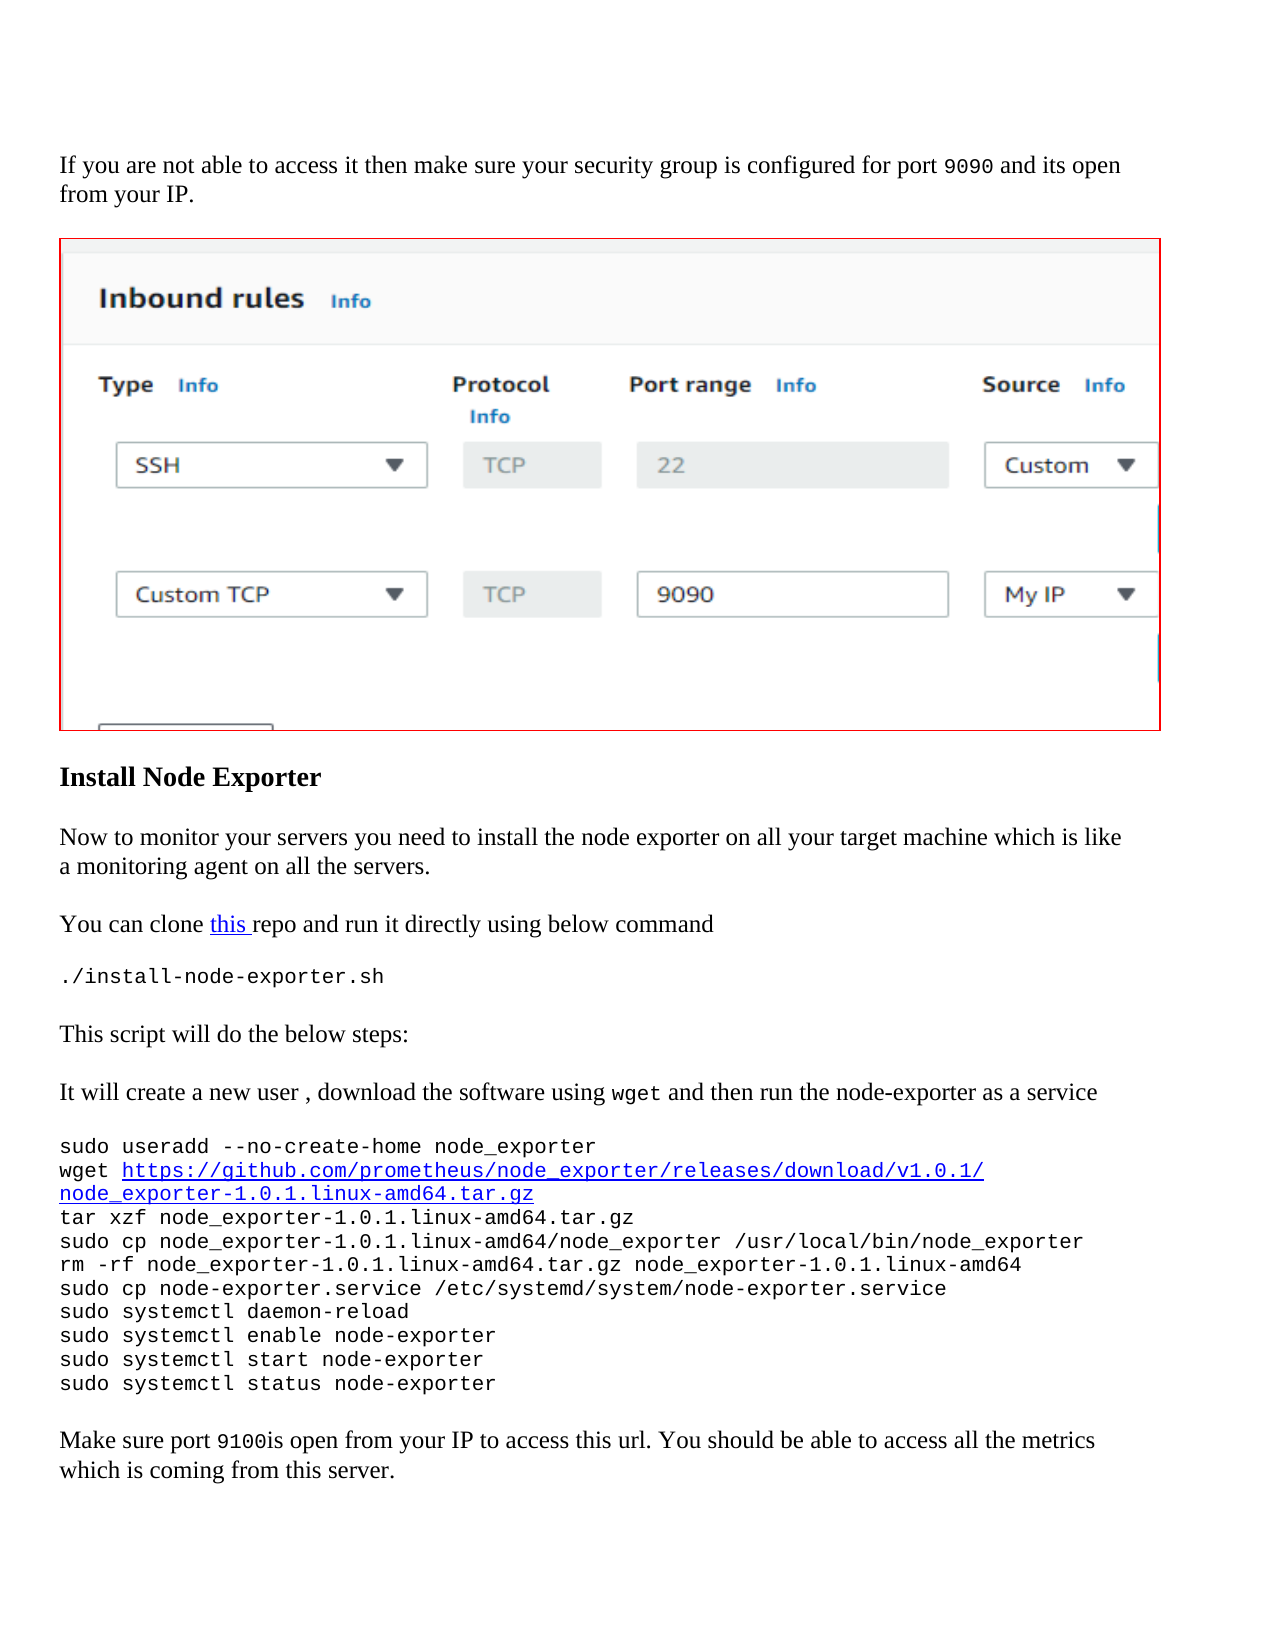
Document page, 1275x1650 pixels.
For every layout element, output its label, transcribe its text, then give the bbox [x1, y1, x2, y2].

text You can clone this repo and run it directly using below command [59, 909, 1125, 937]
text sudo systemctl daemon-reload sudo systemctl enable node-exporter sudo systemctl start node-exporter sudo systemctl status node-exporter [59, 1302, 1125, 1396]
text wget https://github.com/prometheus/node_exporter/releases/download/v1.0.1/node_exporter-1.0.1.linux-amd64.tar.gz [59, 1160, 1125, 1207]
picture [61, 239, 1159, 730]
text It will create a new user , download the software using wget and then run the node-exporter as a service [59, 1077, 1125, 1107]
text Install Node Exporter [59, 760, 1125, 793]
text This script will do the below steps: [59, 1019, 1125, 1048]
text Now to monitor your servers you need to install the node exporter on all your target machine which is like a monitoring agent on all the servers. [59, 822, 1125, 879]
text tar xzf node_exporter-1.0.1.linux-amd64.tar.gz sudo cp node_exporter-1.0.1.linux-amd64/node_exporter /usr/local/bin/node_exporter [59, 1207, 1125, 1254]
text rm -rf node_exporter-1.0.1.linux-amd64.tar.gz node_exporter-1.0.1.linux-amd64 [59, 1254, 1125, 1278]
text Make sure port 9100is open from your IP to access this url. You should be able to access all the metrics which is coming from this server. [59, 1425, 1125, 1484]
text If you are not able to access it then make sure your security group is configured for port 9090 and its open from your IP. [59, 150, 1125, 208]
text sudo useradd --no-create-home node_exporter [59, 1136, 1125, 1160]
text sudo cp node-exporter.service /etc/systemd/system/node-exporter.service [59, 1278, 1125, 1302]
text ./install-node-exporter.sh [59, 967, 1125, 990]
